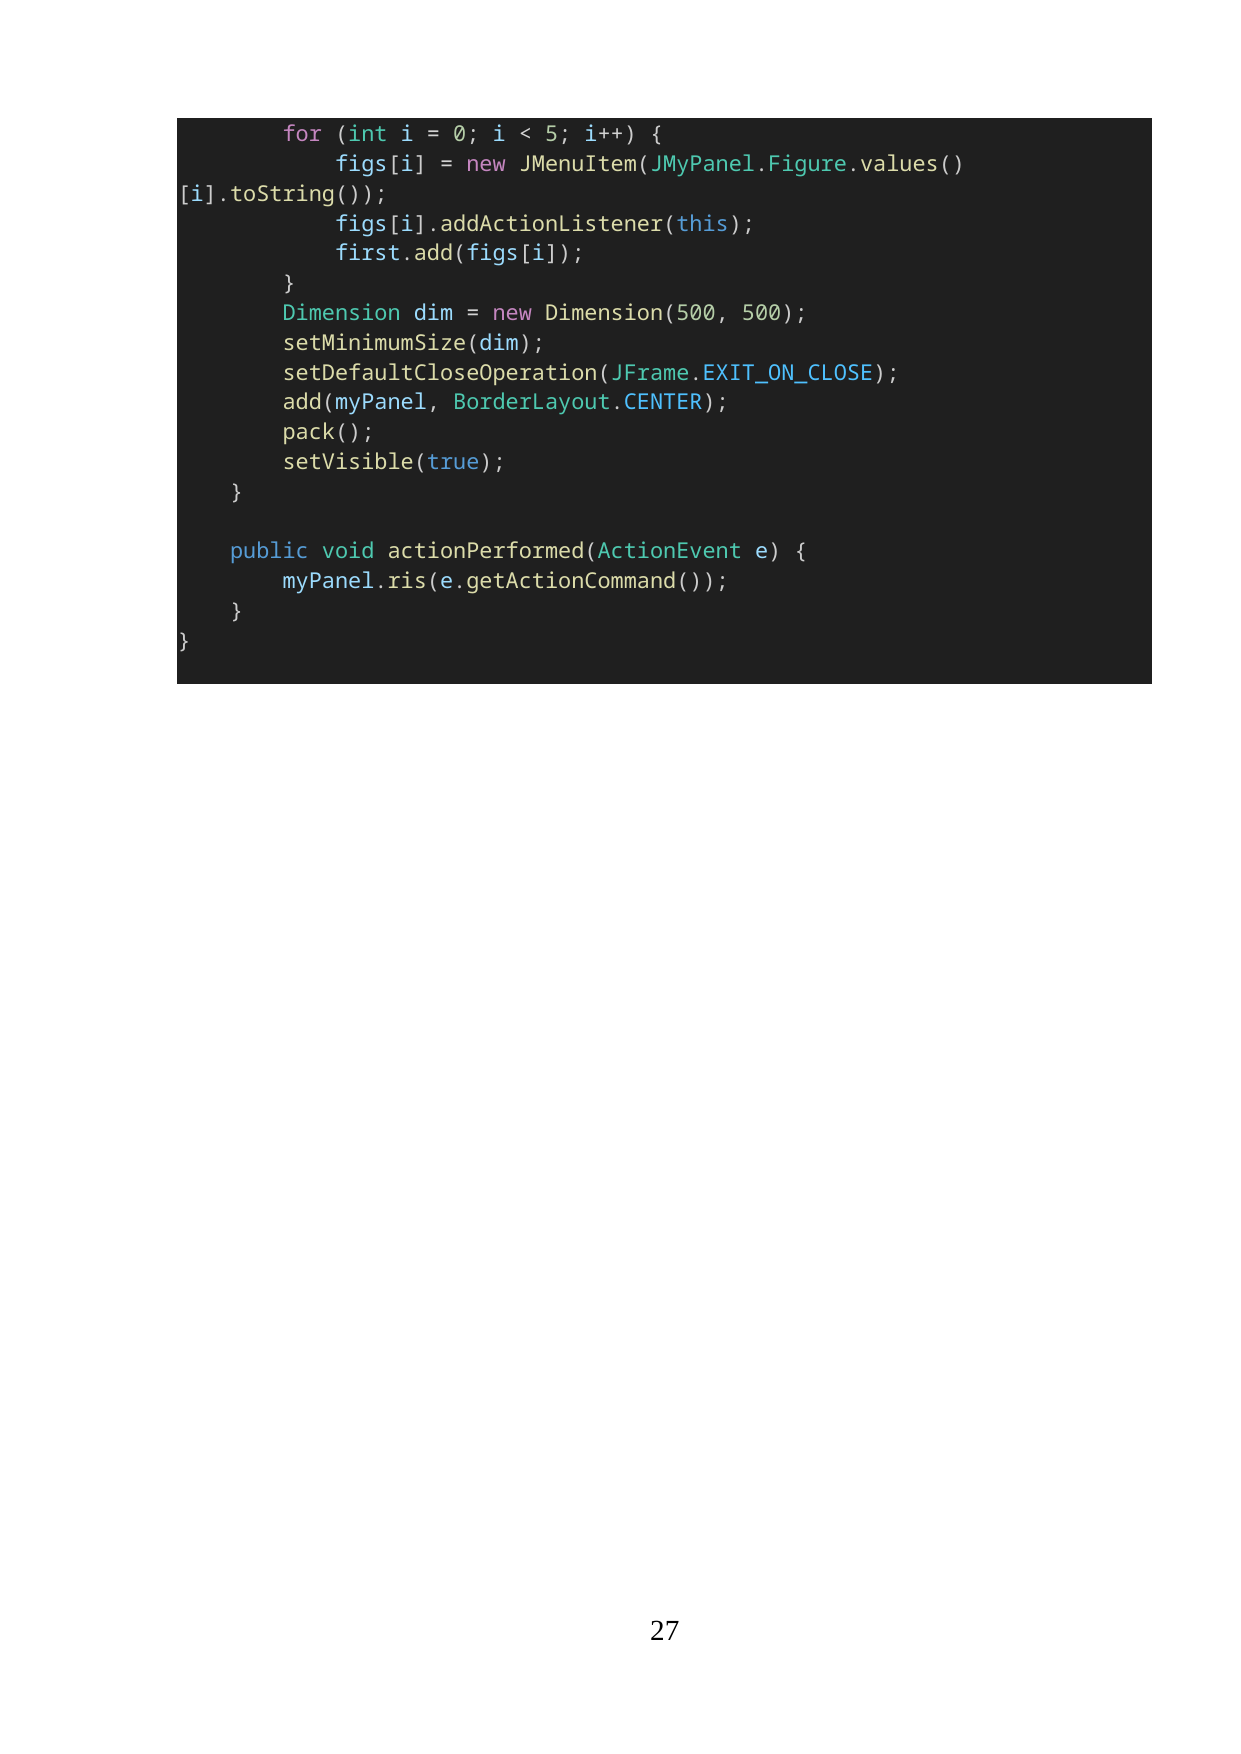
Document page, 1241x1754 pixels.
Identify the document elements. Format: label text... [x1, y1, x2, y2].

text } [177, 476, 1152, 505]
text figs[i] = new JMenuItem(JMyPanel.Figure.values()[i].toString()); [177, 148, 1152, 207]
text myPanel.ris(e.getActionCommand()); [177, 565, 1152, 595]
text setMinimumSize(dim); [177, 327, 1152, 356]
text } [177, 267, 1152, 297]
text pack(); [177, 416, 1152, 446]
text first.add(figs[i]); [177, 237, 1152, 267]
text } [177, 595, 1152, 624]
text } [177, 624, 1152, 654]
text add(myPanel, BorderLayout.CENTER); [177, 386, 1152, 416]
text Dimension dim = new Dimension(500, 500); [177, 297, 1152, 327]
text setDefaultCloseOperation(JFrame.EXIT_ON_CLOSE); [177, 356, 1152, 386]
text for (int i = 0; i < 5; i++) { [177, 118, 1152, 148]
text setVisible(true); [177, 446, 1152, 476]
text figs[i].addActionListener(this); [177, 207, 1152, 237]
text public void actionPerformed(ActionEvent e) { [177, 535, 1152, 565]
